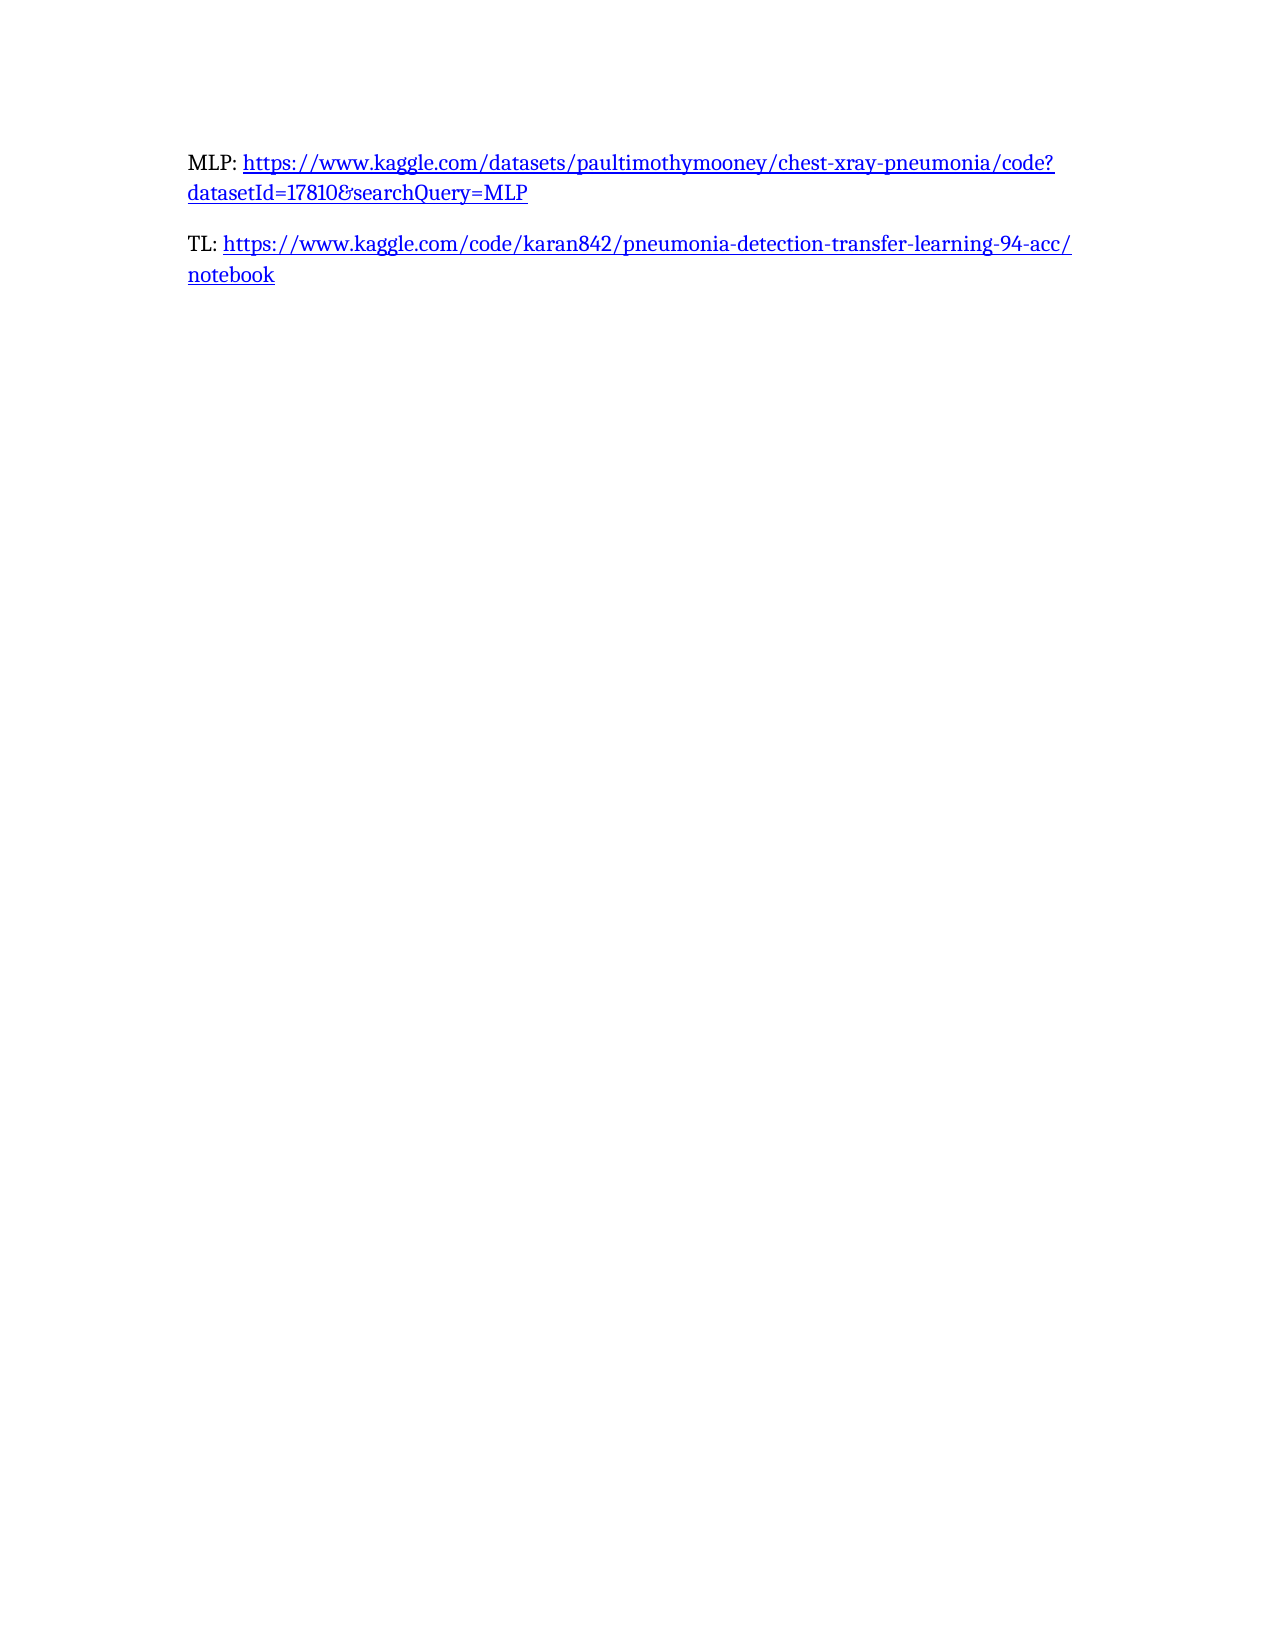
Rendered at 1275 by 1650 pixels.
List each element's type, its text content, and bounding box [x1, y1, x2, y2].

text MLP: https://www.kaggle.com/datasets/paultimothymooney/chest-xray-pneumonia/code?datasetId=17810&searchQuery=MLP [187, 150, 1087, 207]
text TL: https://www.kaggle.com/code/karan842/pneumonia-detection-transfer-learning-94-acc/notebook [187, 231, 1087, 288]
